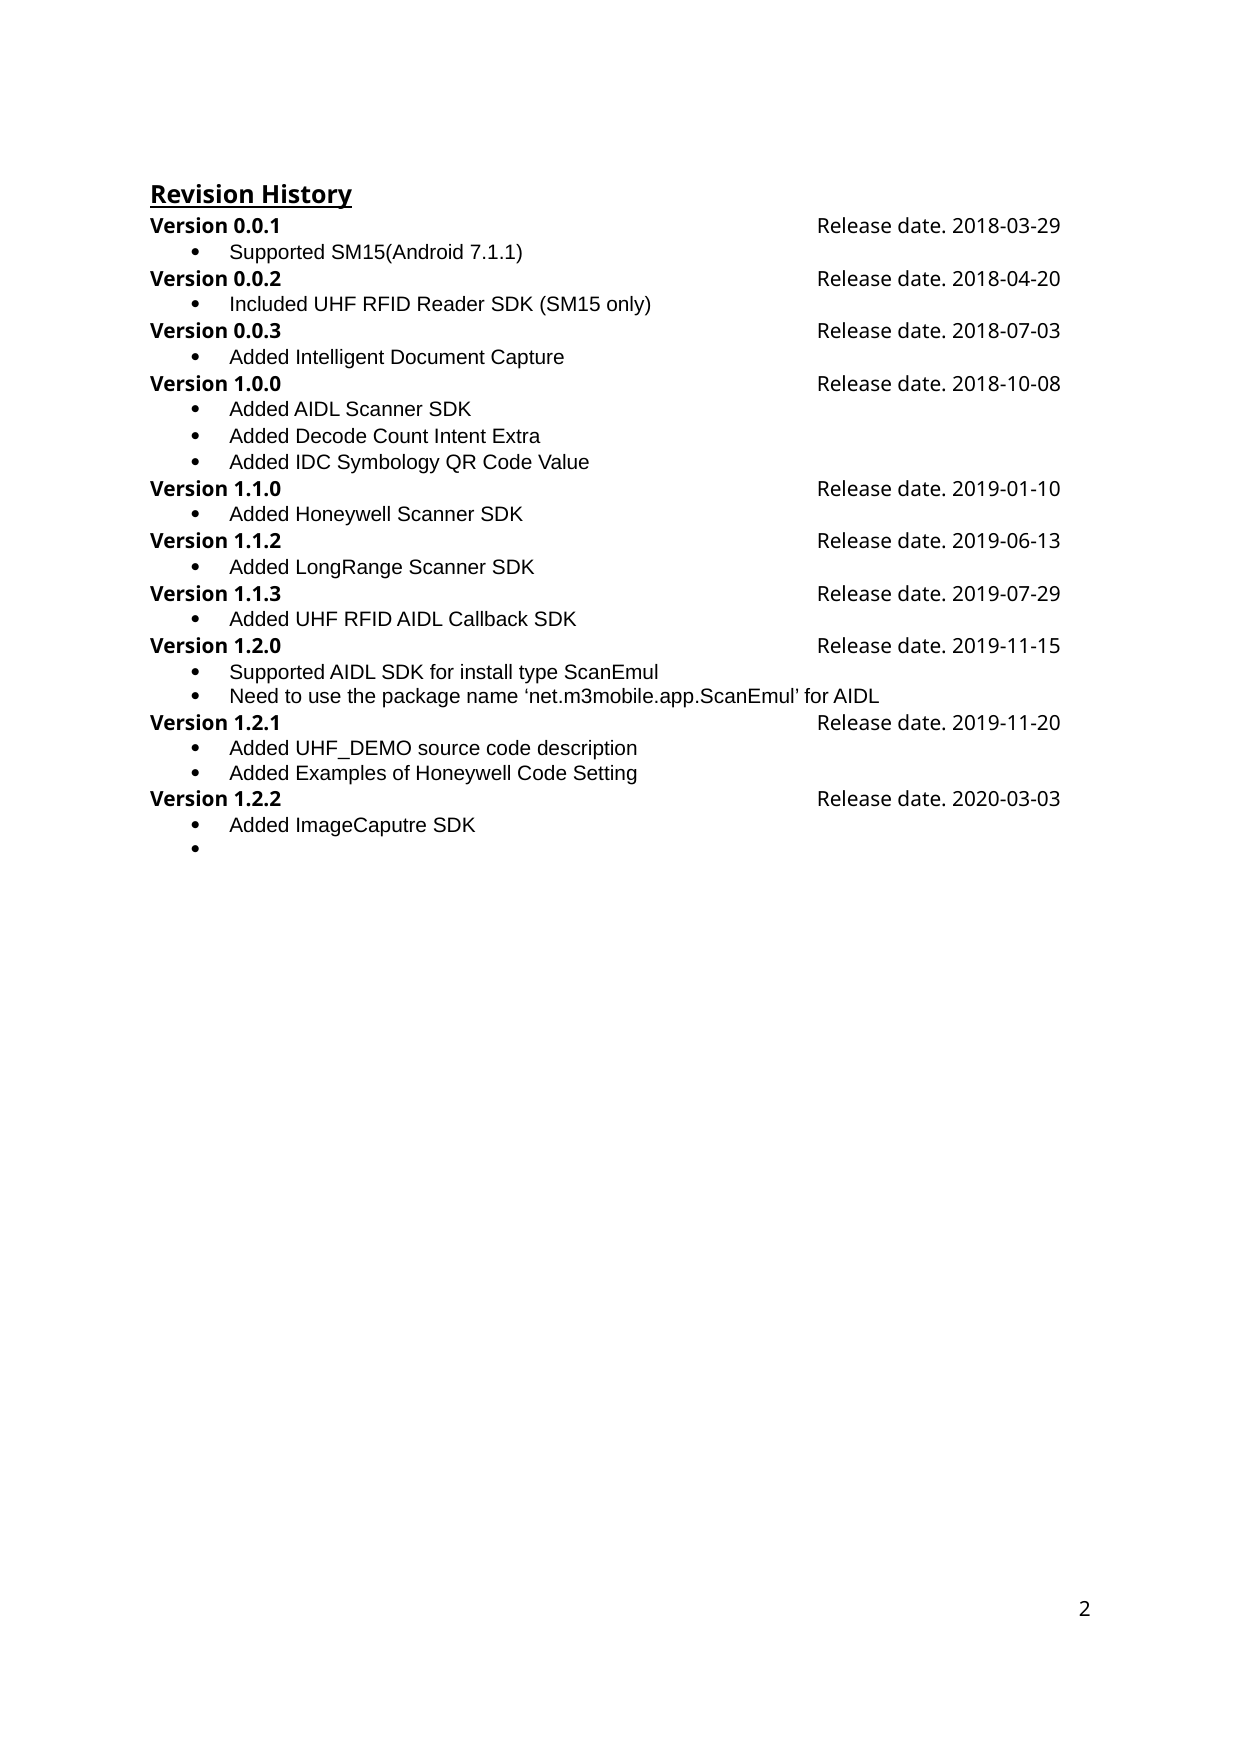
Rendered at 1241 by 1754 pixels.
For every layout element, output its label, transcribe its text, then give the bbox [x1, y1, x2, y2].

text Version 1.2.2 Release date. 2020-03-03 [150, 784, 1090, 813]
text Version 1.2.1 Release date. 2019-11-20 [150, 708, 1090, 736]
list Need to use the package name ‘net.m3mobile.app.ScanEmul’ for AIDL [192, 684, 1090, 708]
list Added AIDL Scanner SDK [192, 397, 1090, 421]
text Version 0.0.2 Release date. 2018-04-20 [150, 264, 1090, 292]
text Version 1.1.3 Release date. 2019-07-29 [150, 579, 1090, 607]
text Version 0.0.1 Release date. 2018-03-29 [150, 211, 1090, 240]
text Revision History [150, 177, 1090, 211]
list Added UHF_DEMO source code description [192, 736, 1090, 760]
list Added Honeywell Scanner SDK [192, 502, 1090, 526]
list Added Examples of Honeywell Code Setting [192, 760, 1090, 784]
text Version 1.0.0 Release date. 2018-10-08 [150, 369, 1090, 397]
text Version 1.1.0 Release date. 2019-01-10 [150, 474, 1090, 502]
list Added Decode Count Intent Extra [192, 421, 1090, 450]
list Added IDC Symbology QR Code Value [192, 450, 1090, 474]
list Supported AIDL SDK for install type ScanEmul [192, 660, 1090, 684]
list Added Intelligent Document Capture [192, 345, 1090, 369]
text Version 1.2.0 Release date. 2019-11-15 [150, 631, 1090, 660]
list Added ImageCaputre SDK [192, 813, 1090, 837]
text Version 1.1.2 Release date. 2019-06-13 [150, 526, 1090, 555]
list Added LongRange Scanner SDK [192, 555, 1090, 579]
list Supported SM15(Android 7.1.1) [192, 240, 1090, 264]
list Added UHF RFID AIDL Callback SDK [192, 607, 1090, 631]
text Version 0.0.3 Release date. 2018-07-03 [150, 316, 1090, 345]
list Included UHF RFID Reader SDK (SM15 only) [192, 292, 1090, 316]
